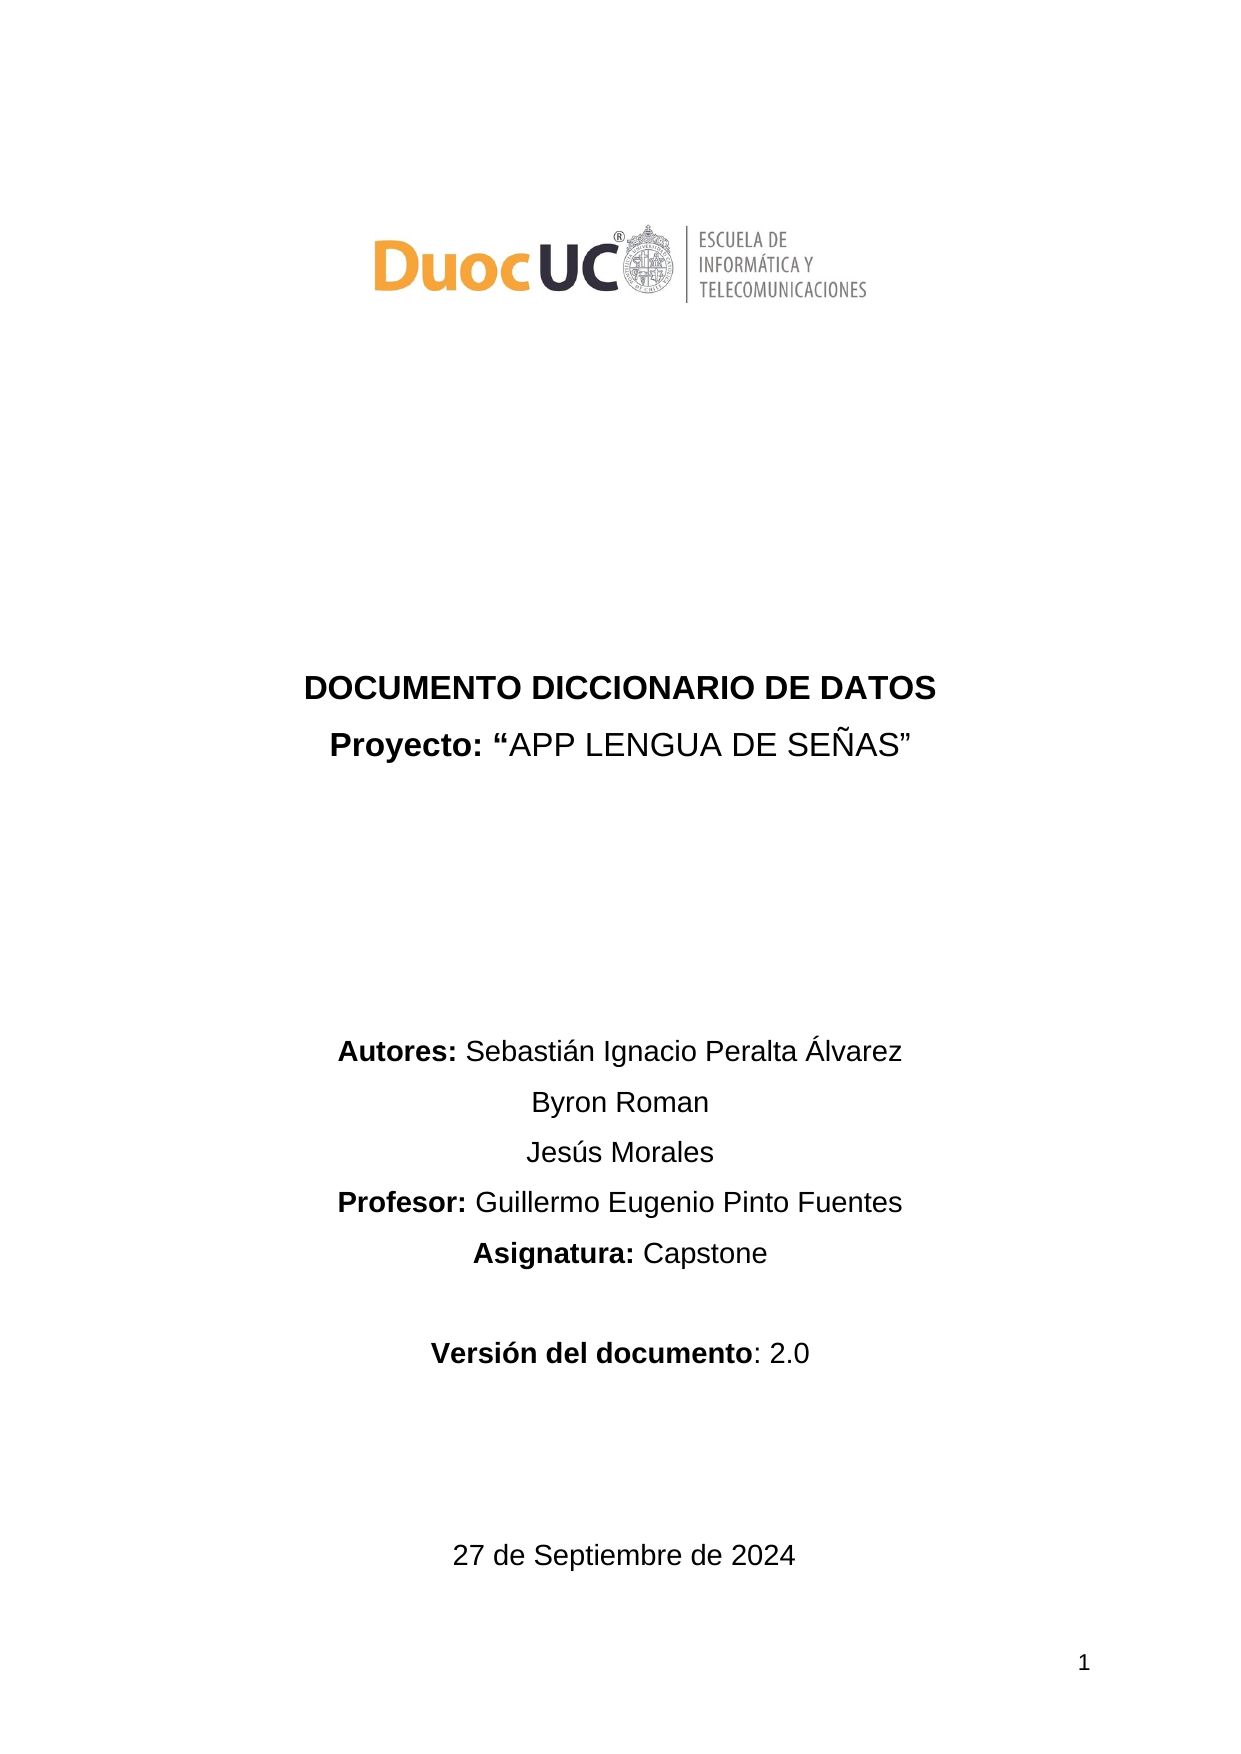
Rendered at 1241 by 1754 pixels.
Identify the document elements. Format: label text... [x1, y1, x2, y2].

text Asignatura: Capstone [150, 1236, 1090, 1269]
text 27 de Septiembre de 2024 [150, 1538, 1090, 1571]
text Versión del documento: 2.0 [150, 1336, 1090, 1370]
picture [373, 221, 867, 303]
text Proyecto: “APP LENGUA DE SEÑAS” [150, 725, 1090, 764]
text Profesor: Guillermo Eugenio Pinto Fuentes [150, 1185, 1090, 1219]
text Byron Roman [150, 1085, 1090, 1118]
text Autores: Sebastián Ignacio Peralta Álvarez [150, 1034, 1090, 1068]
text DOCUMENTO DICCIONARIO DE DATOS [150, 668, 1090, 706]
text Jesús Morales [150, 1135, 1090, 1169]
